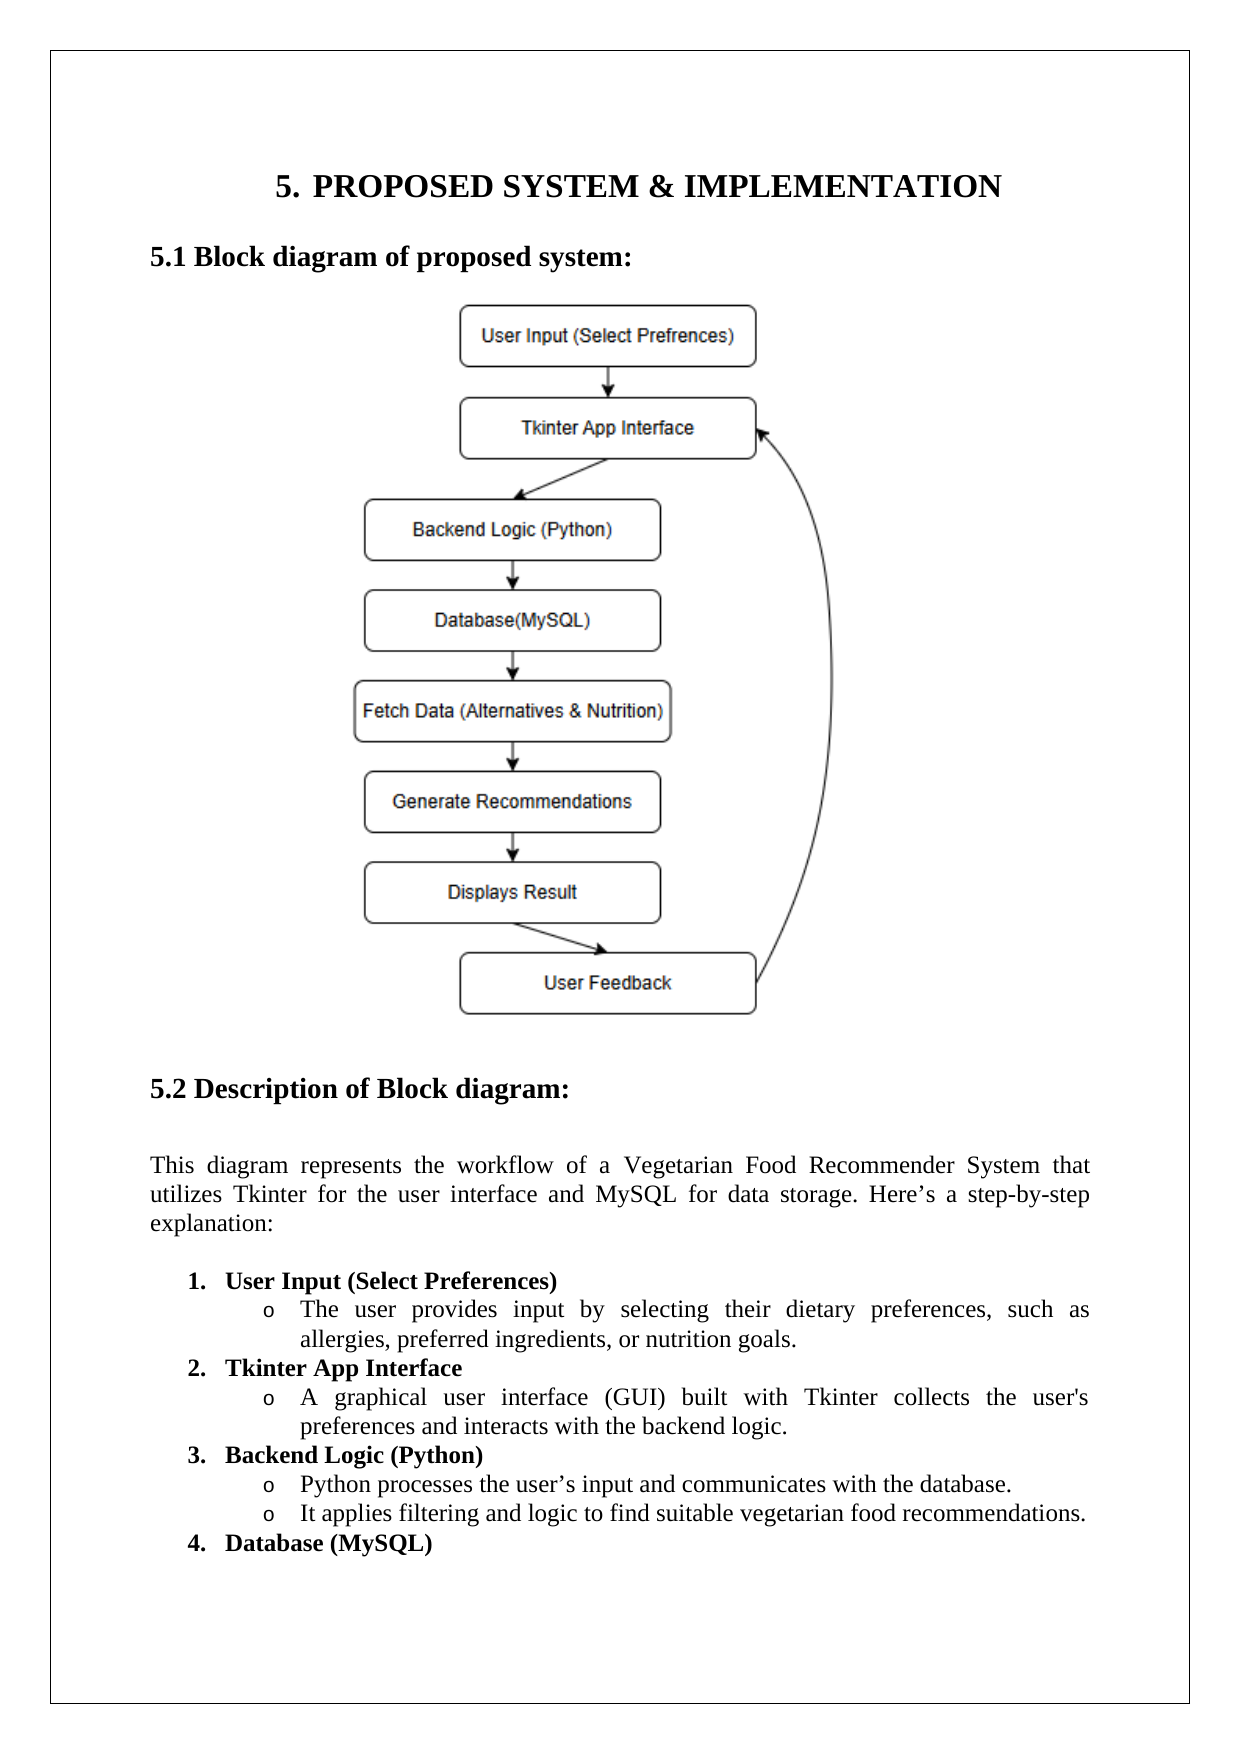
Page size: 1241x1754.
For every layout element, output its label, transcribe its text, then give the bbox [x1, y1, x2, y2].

list Tkinter App Interface [187, 1353, 1090, 1382]
subtitle 5.2 Description of Block diagram: [150, 1071, 1073, 1104]
list The user provides input by selecting their dietary preferences, such as allergies, preferred ingredients, or nutrition goals. [262, 1294, 1090, 1353]
picture [294, 280, 929, 1032]
text This diagram represents the workflow of a Vegetarian Food Recommender System that utilizes Tkinter for the user interface and MySQL for data storage. Here’s a step-by-step explanation: [150, 1150, 1090, 1237]
list User Input (Select Preferences) [187, 1266, 1090, 1294]
text 5.1 Block diagram of proposed system: [150, 239, 1090, 272]
list Backend Logic (Python) [187, 1440, 1090, 1469]
list PROPOSED SYSTEM & IMPLEMENTATION [187, 167, 1090, 205]
list It applies filtering and logic to find suitable vegetarian food recommendations. [262, 1498, 1090, 1528]
list Database (MySQL) [187, 1528, 1090, 1557]
list A graphical user interface (GUI) built with Tkinter collects the user's preferences and interacts with the backend logic. [262, 1382, 1090, 1440]
list Python processes the user’s input and communicates with the database. [262, 1469, 1090, 1498]
